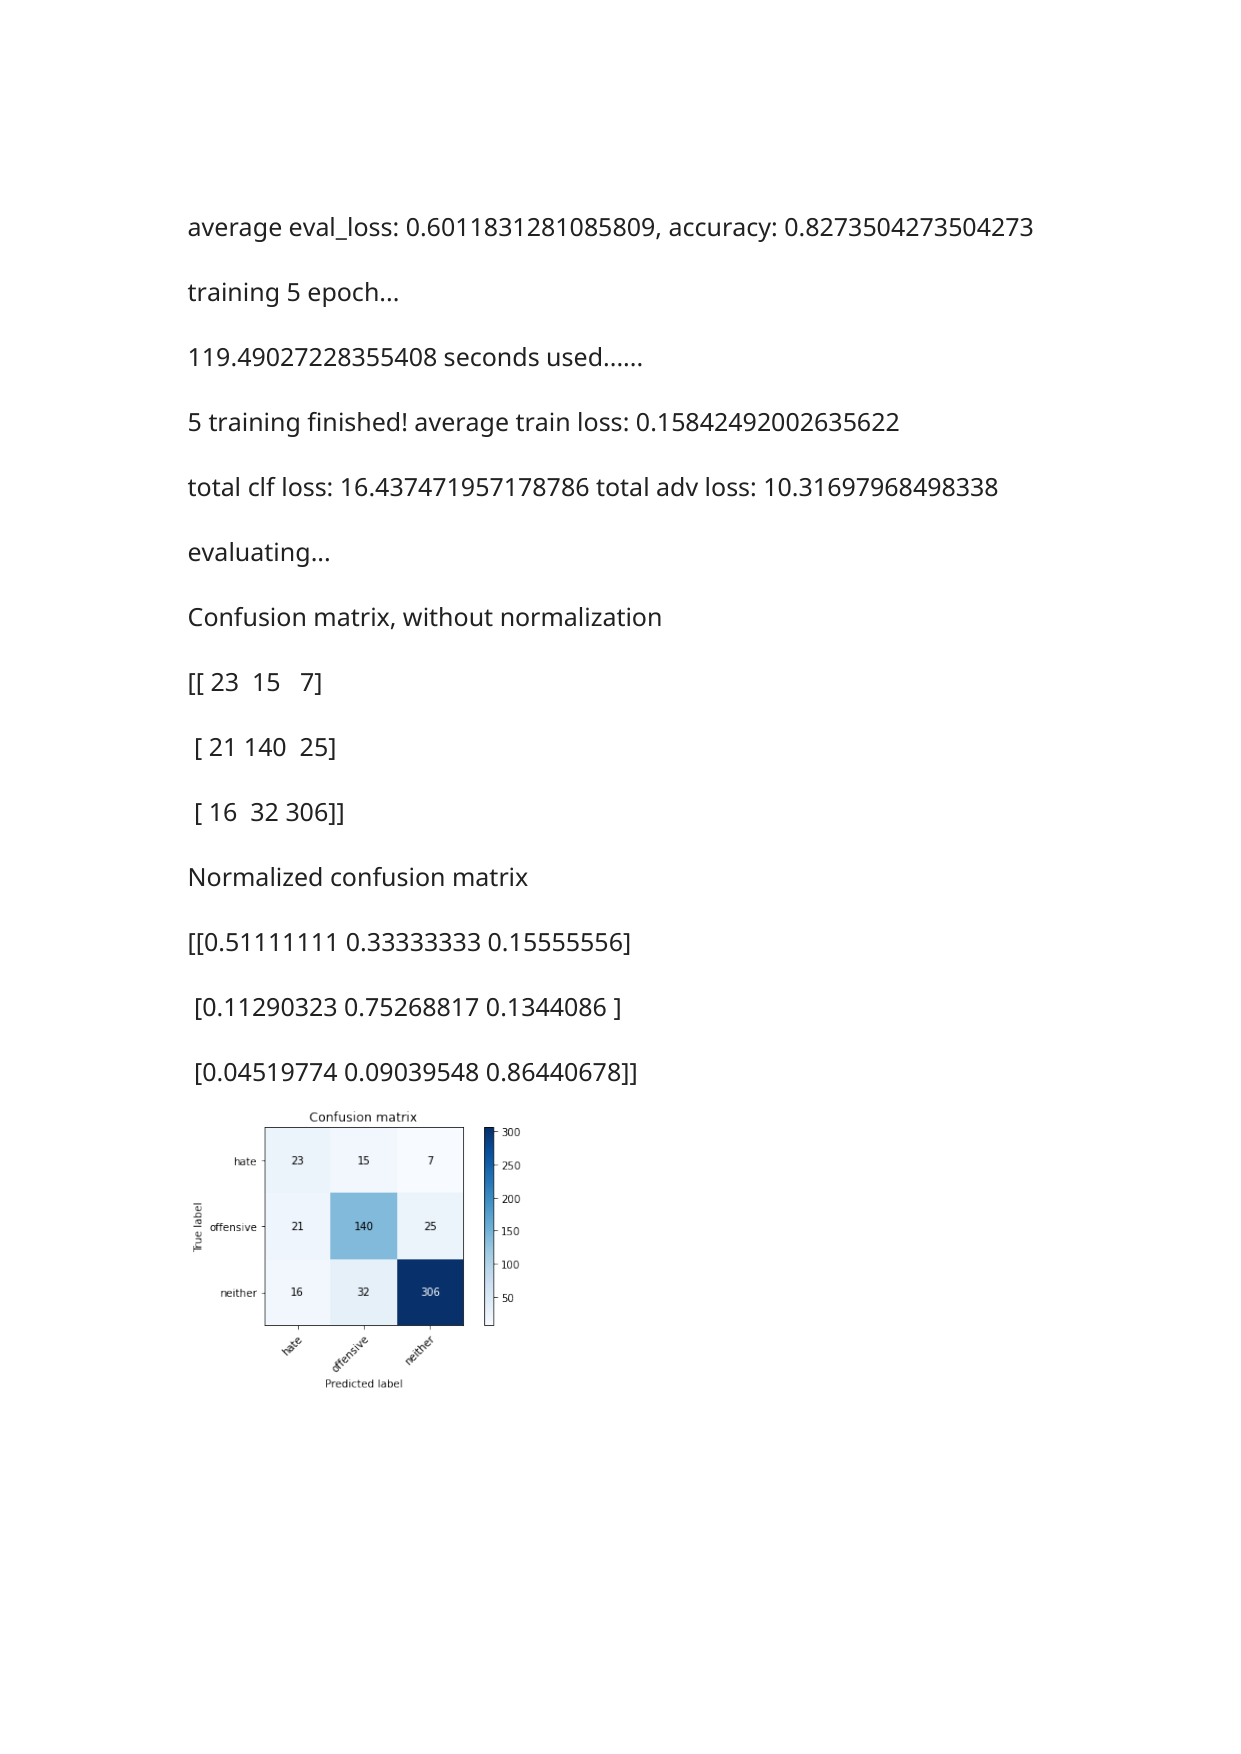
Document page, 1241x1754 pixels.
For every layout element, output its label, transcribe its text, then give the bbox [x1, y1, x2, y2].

text evaluating... [187, 519, 1053, 584]
text average eval_loss: 0.6011831281085809, accuracy: 0.8273504273504273 [187, 194, 1053, 259]
text [[ 23 15 7] [187, 649, 1053, 714]
text Normalized confusion matrix [187, 844, 1053, 909]
picture [187, 1104, 528, 1396]
text Confusion matrix, without normalization [187, 584, 1053, 649]
text [ 16 32 306]] [187, 779, 1053, 844]
text 119.49027228355408 seconds used...... [187, 324, 1053, 389]
text training 5 epoch... [187, 259, 1053, 324]
text [0.11290323 0.75268817 0.1344086 ] [187, 974, 1053, 1039]
text [ 21 140 25] [187, 714, 1053, 779]
text total clf loss: 16.437471957178786 total adv loss: 10.31697968498338 [187, 454, 1053, 519]
text [[0.51111111 0.33333333 0.15555556] [187, 909, 1053, 974]
text [0.04519774 0.09039548 0.86440678]] [187, 1039, 1053, 1104]
text 5 training finished! average train loss: 0.15842492002635622 [187, 389, 1053, 454]
